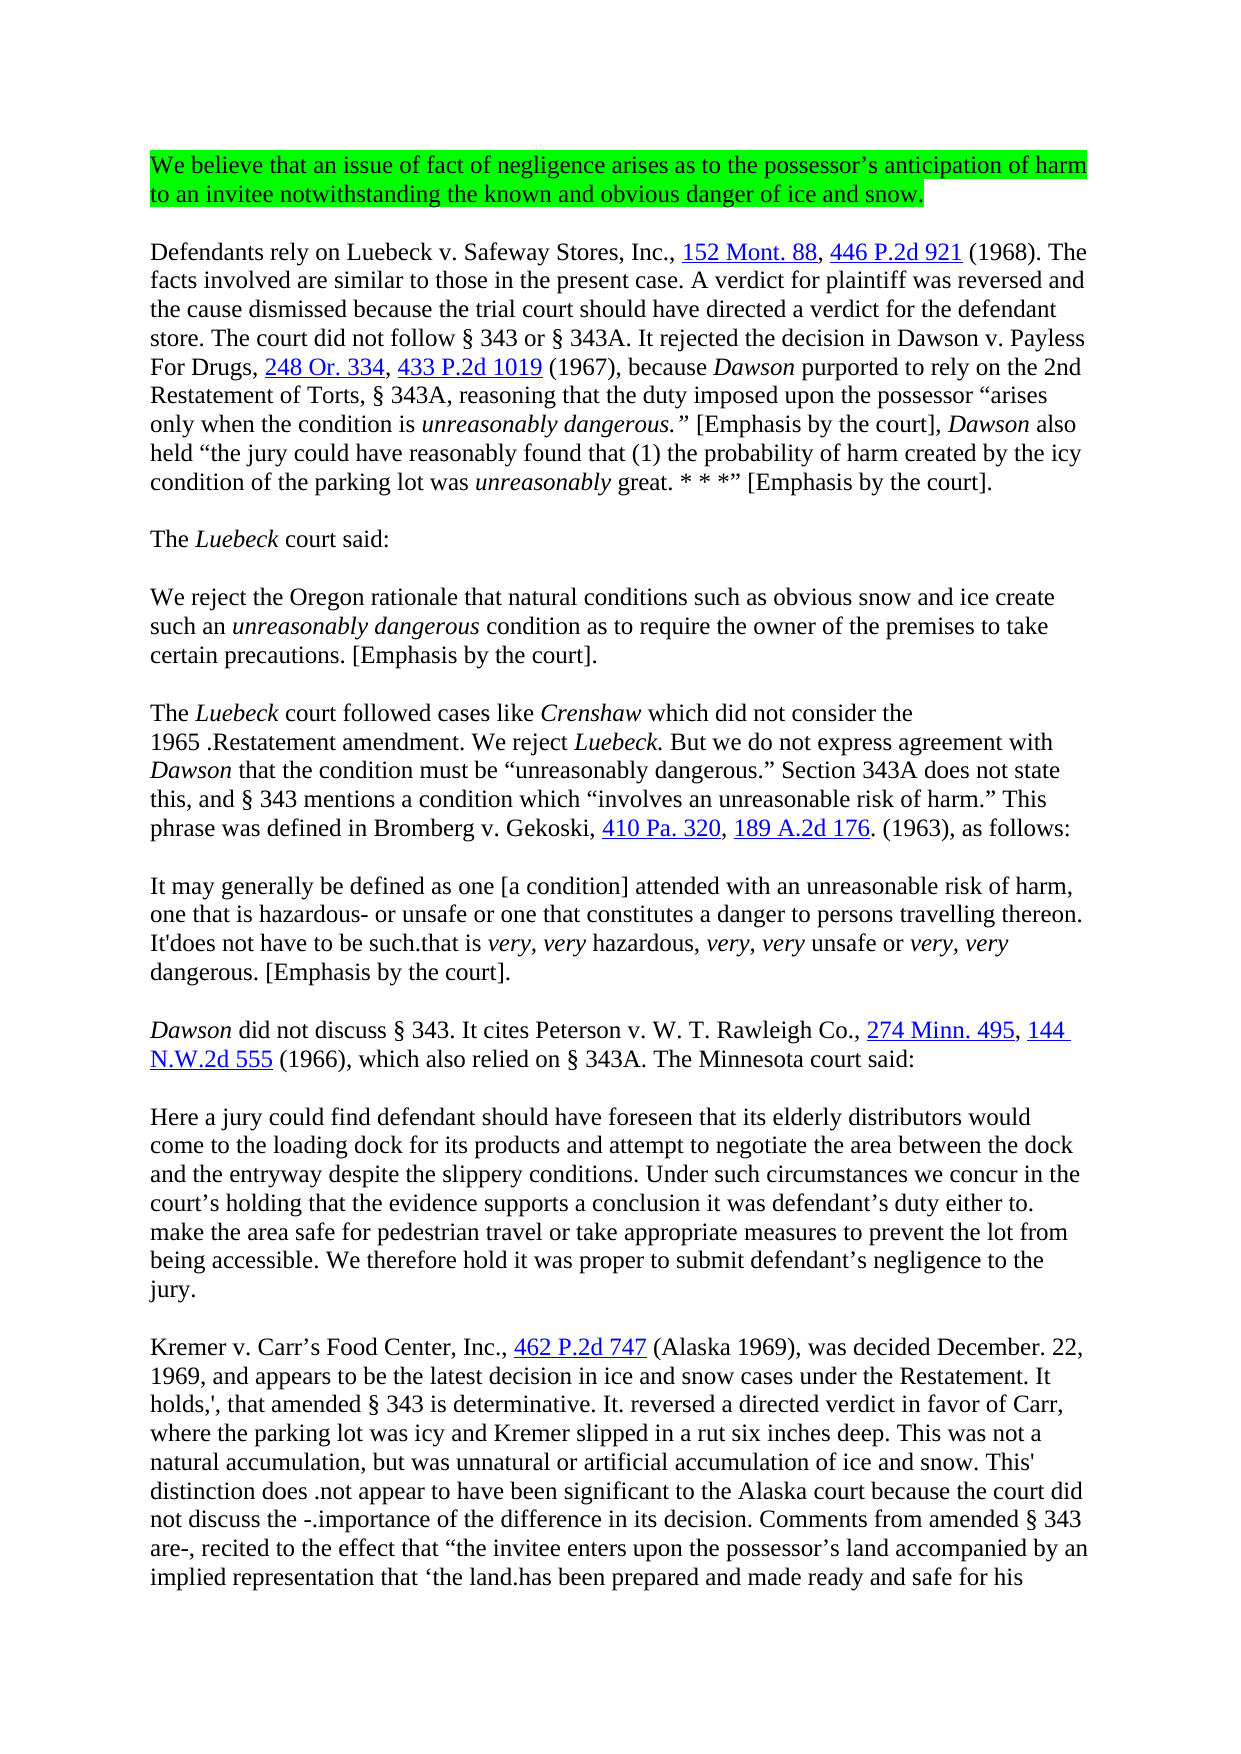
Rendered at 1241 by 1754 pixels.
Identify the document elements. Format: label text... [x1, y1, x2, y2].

text The Luebeck court said: [150, 524, 1090, 553]
text It may generally be defined as one [a condition] attended with an unreasonable risk of harm, one that is hazardous- or unsafe or one that constitutes a danger to persons travelling thereon. It'does not have to be such.that is very, very hazardous, very, very unsafe or very, very dangerous. [Emphasis by the court]. [150, 871, 1090, 986]
text Dawson did not discuss § 343. It cites Peterson v. W. T. Rawleigh Co., 274 Minn. 495, 144 N.W.2d 555 (1966), which also relied on § 343A. The Minnesota court said: [150, 1015, 1090, 1072]
text Here a jury could find defendant should have foreseen that its elderly distributors would come to the loading dock for its products and attempt to negotiate the area between the dock and the entryway despite the slippery conditions. Under such circumstances we concur in the court’s holding that the evidence supports a conclusion it was defendant’s duty either to. make the area safe for pedestrian travel or take appropriate measures to prevent the lot from being accessible. We therefore hold it was proper to submit defendant’s negligence to the jury. [150, 1102, 1090, 1303]
text We reject the Oregon rationale that natural conditions such as obvious snow and ice create such an unreasonably dangerous condition as to require the owner of the premises to take certain precautions. [Emphasis by the court]. [150, 582, 1090, 669]
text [150, 1332, 1090, 1591]
text The Luebeck court followed cases like Crenshaw which did not consider the 1965 .Restatement amendment. We reject Luebeck. But we do not express agreement with Dawson that the condition must be “unreasonably dangerous.” Section 343A does not state this, and § 343 mentions a condition which “involves an unreasonable risk of harm.” This phrase was defined in Bromberg v. Gekoski, 410 Pa. 320, 189 A.2d 176. (1963), as follows: [150, 698, 1090, 842]
text Defendants rely on Luebeck v. Safeway Stores, Inc., 152 Mont. 88, 446 P.2d 921 (1968). The facts involved are similar to those in the present case. A verdict for plaintiff was reversed and the cause dismissed because the trial court should have directed a verdict for the defendant store. The court did not follow § 343 or § 343A. It rejected the decision in Dawson v. Payless For Drugs, 248 Or. 334, 433 P.2d 1019 (1967), because Dawson purported to rely on the 2nd Restatement of Torts, § 343A, reasoning that the duty imposed upon the possessor “arises only when the condition is unreasonably dangerous.” [Emphasis by the court], Dawson also held “the jury could have reasonably found that (1) the probability of harm created by the icy condition of the parking lot was unreasonably great. * * *” [Emphasis by the court]. [150, 237, 1090, 495]
